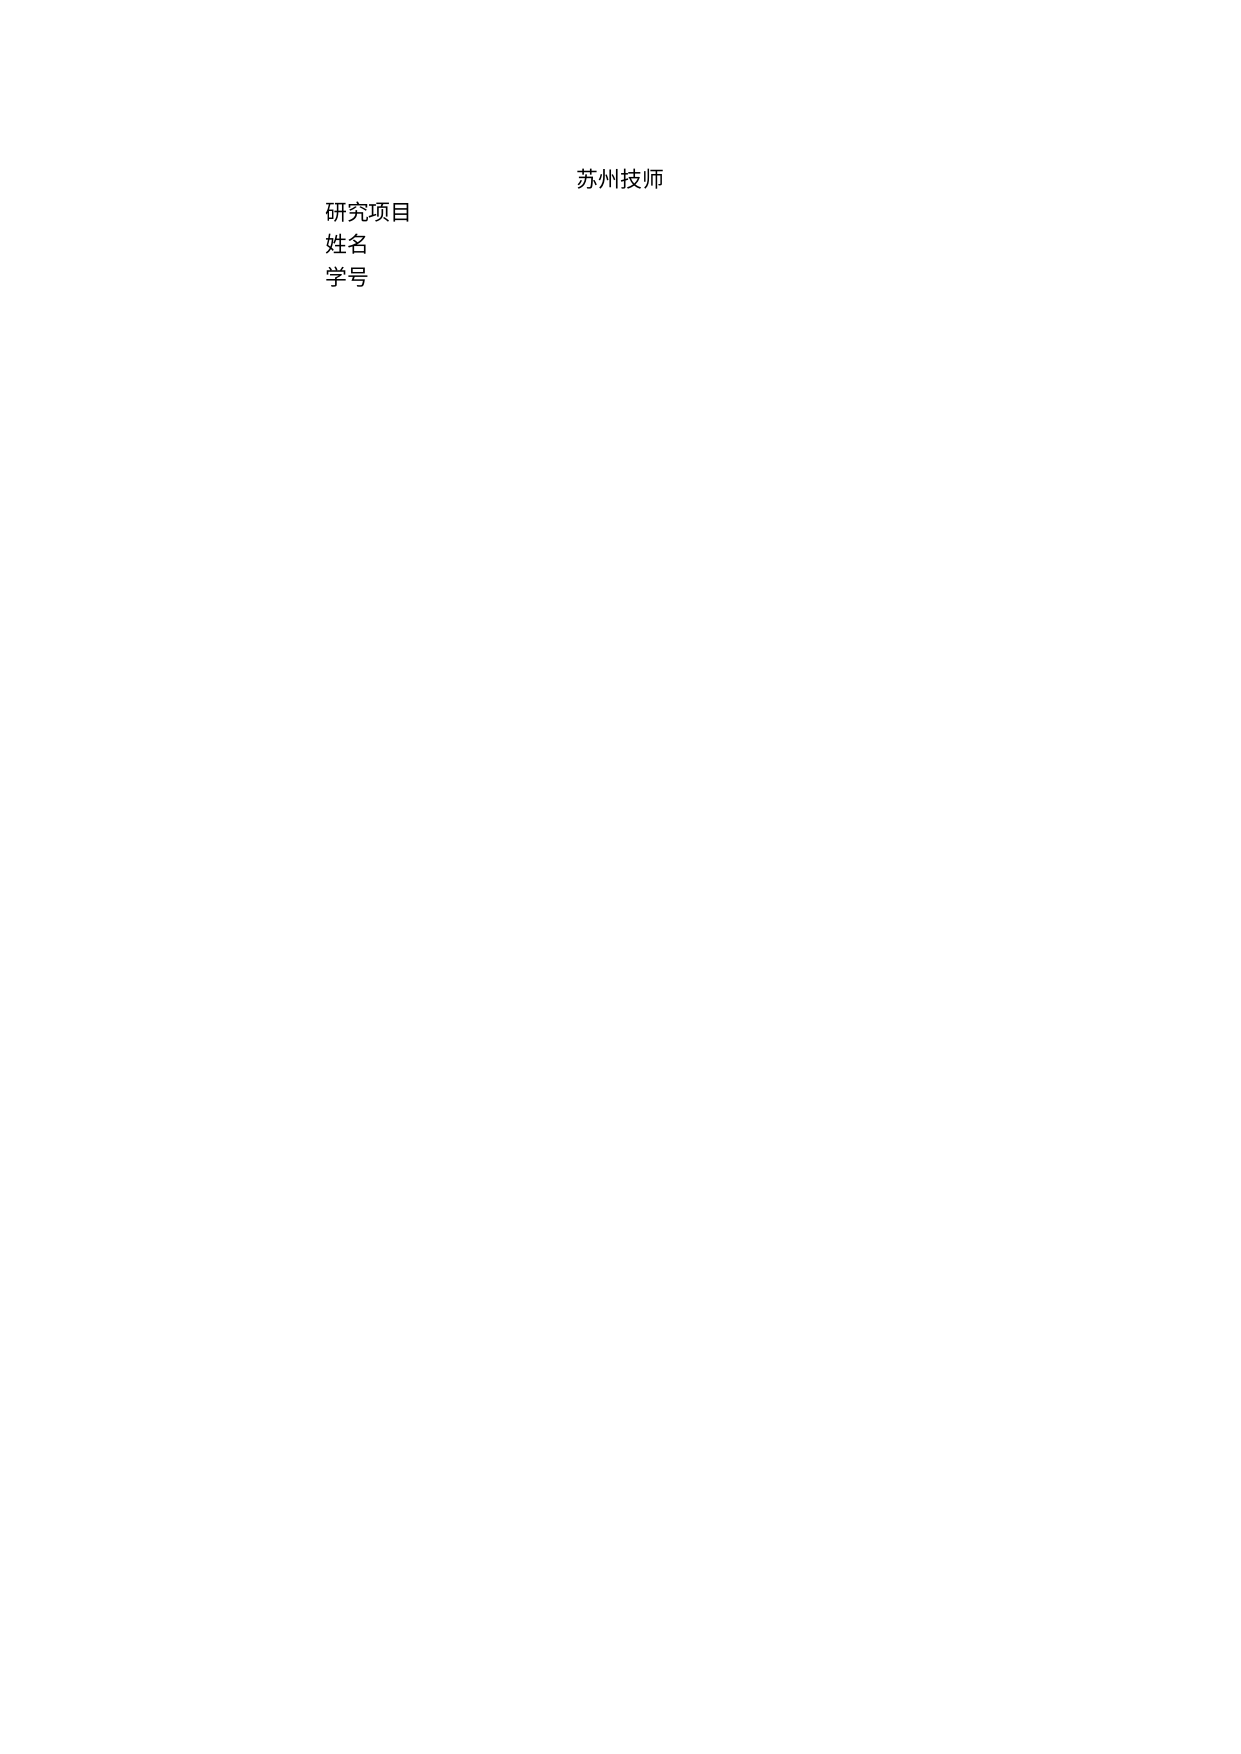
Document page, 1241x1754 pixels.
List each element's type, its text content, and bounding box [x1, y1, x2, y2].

text 苏州技师 [150, 162, 1090, 194]
text 研究项目 [150, 194, 1090, 227]
text 姓名 [150, 227, 1090, 259]
text 学号 [150, 259, 1090, 292]
